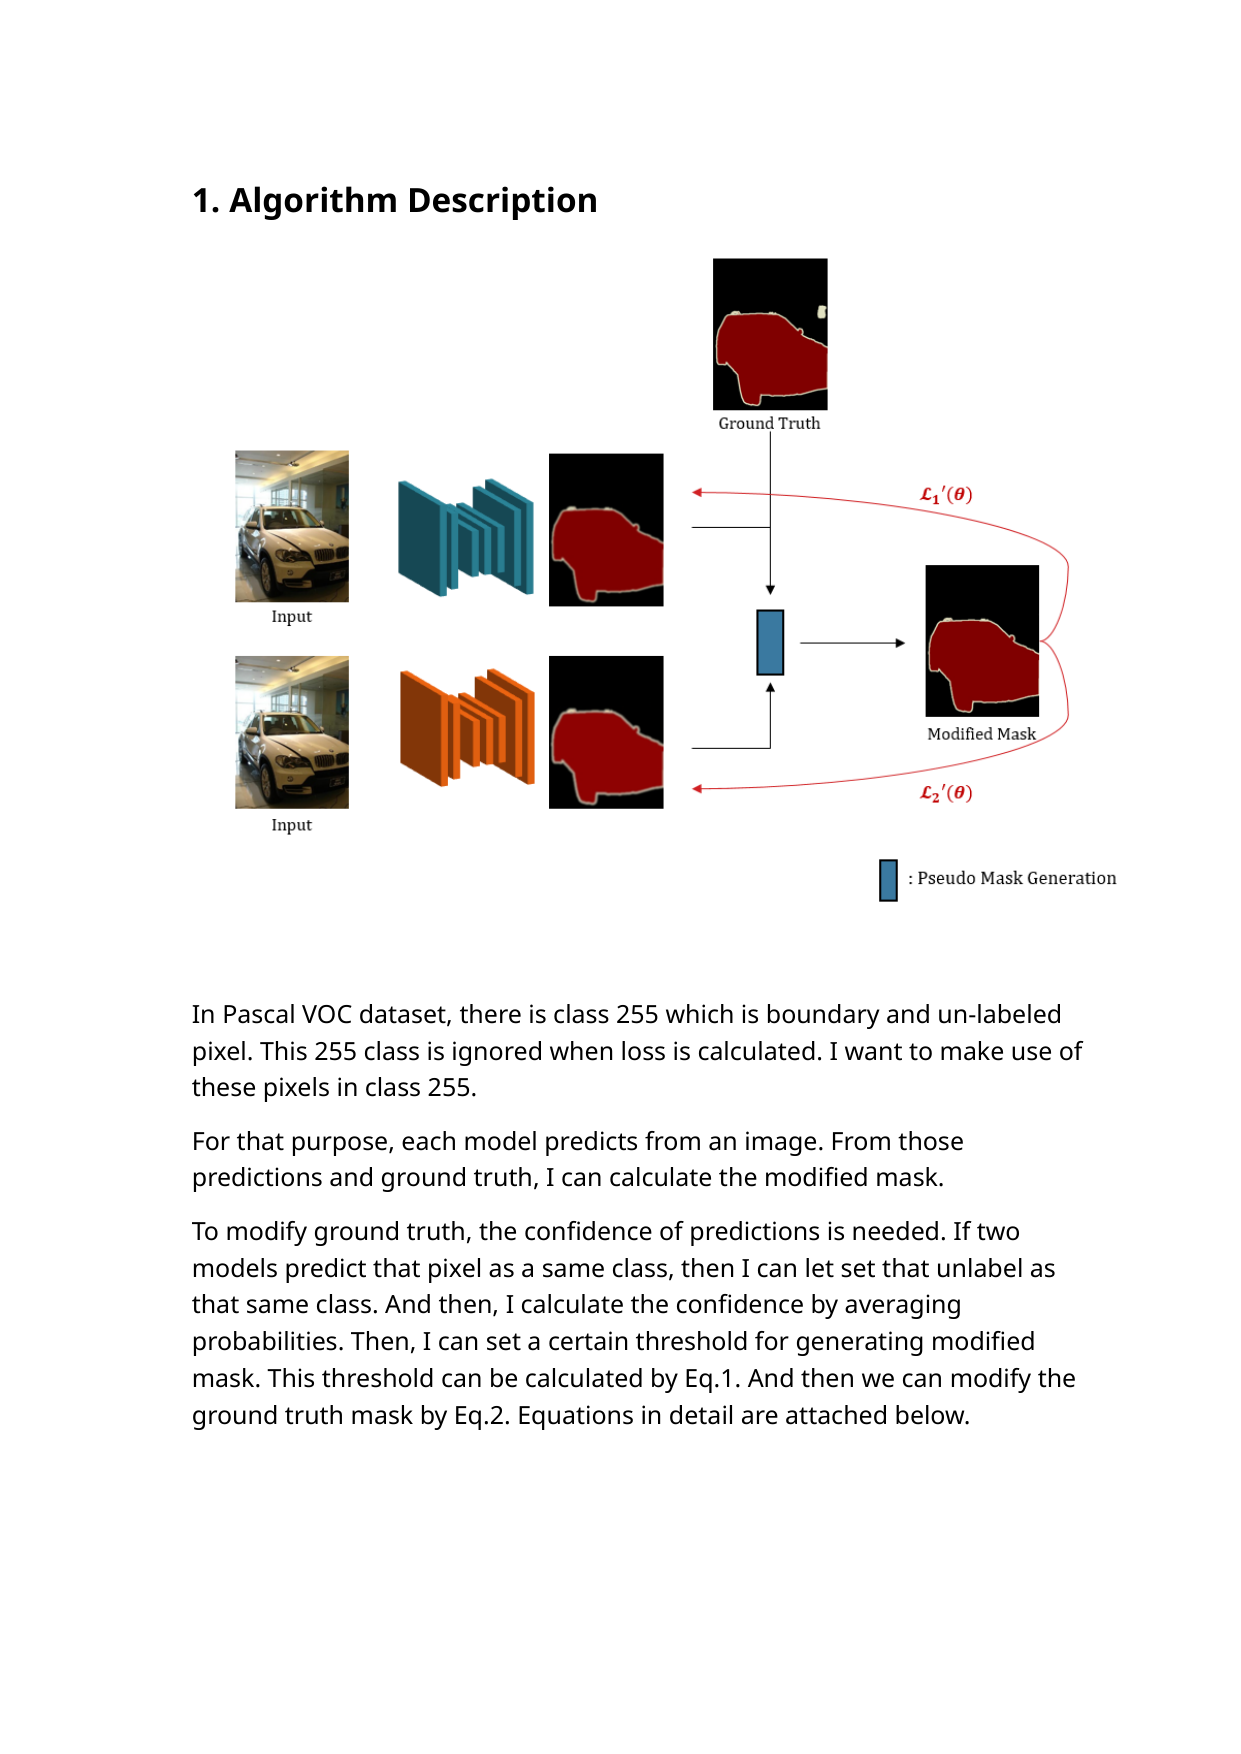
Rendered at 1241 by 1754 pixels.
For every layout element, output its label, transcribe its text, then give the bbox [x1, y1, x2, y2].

text For that purpose, each model predicts from an image. From those predictions and ground truth, I can calculate the modified mask. [192, 1123, 1090, 1194]
list Algorithm Description [192, 177, 1090, 223]
picture [191, 242, 1132, 912]
text In Pascal VOC dataset, there is class 255 which is boundary and un-labeled pixel. This 255 class is ignored when loss is calculated. I want to make use of these pixels in class 255. [192, 996, 1090, 1104]
